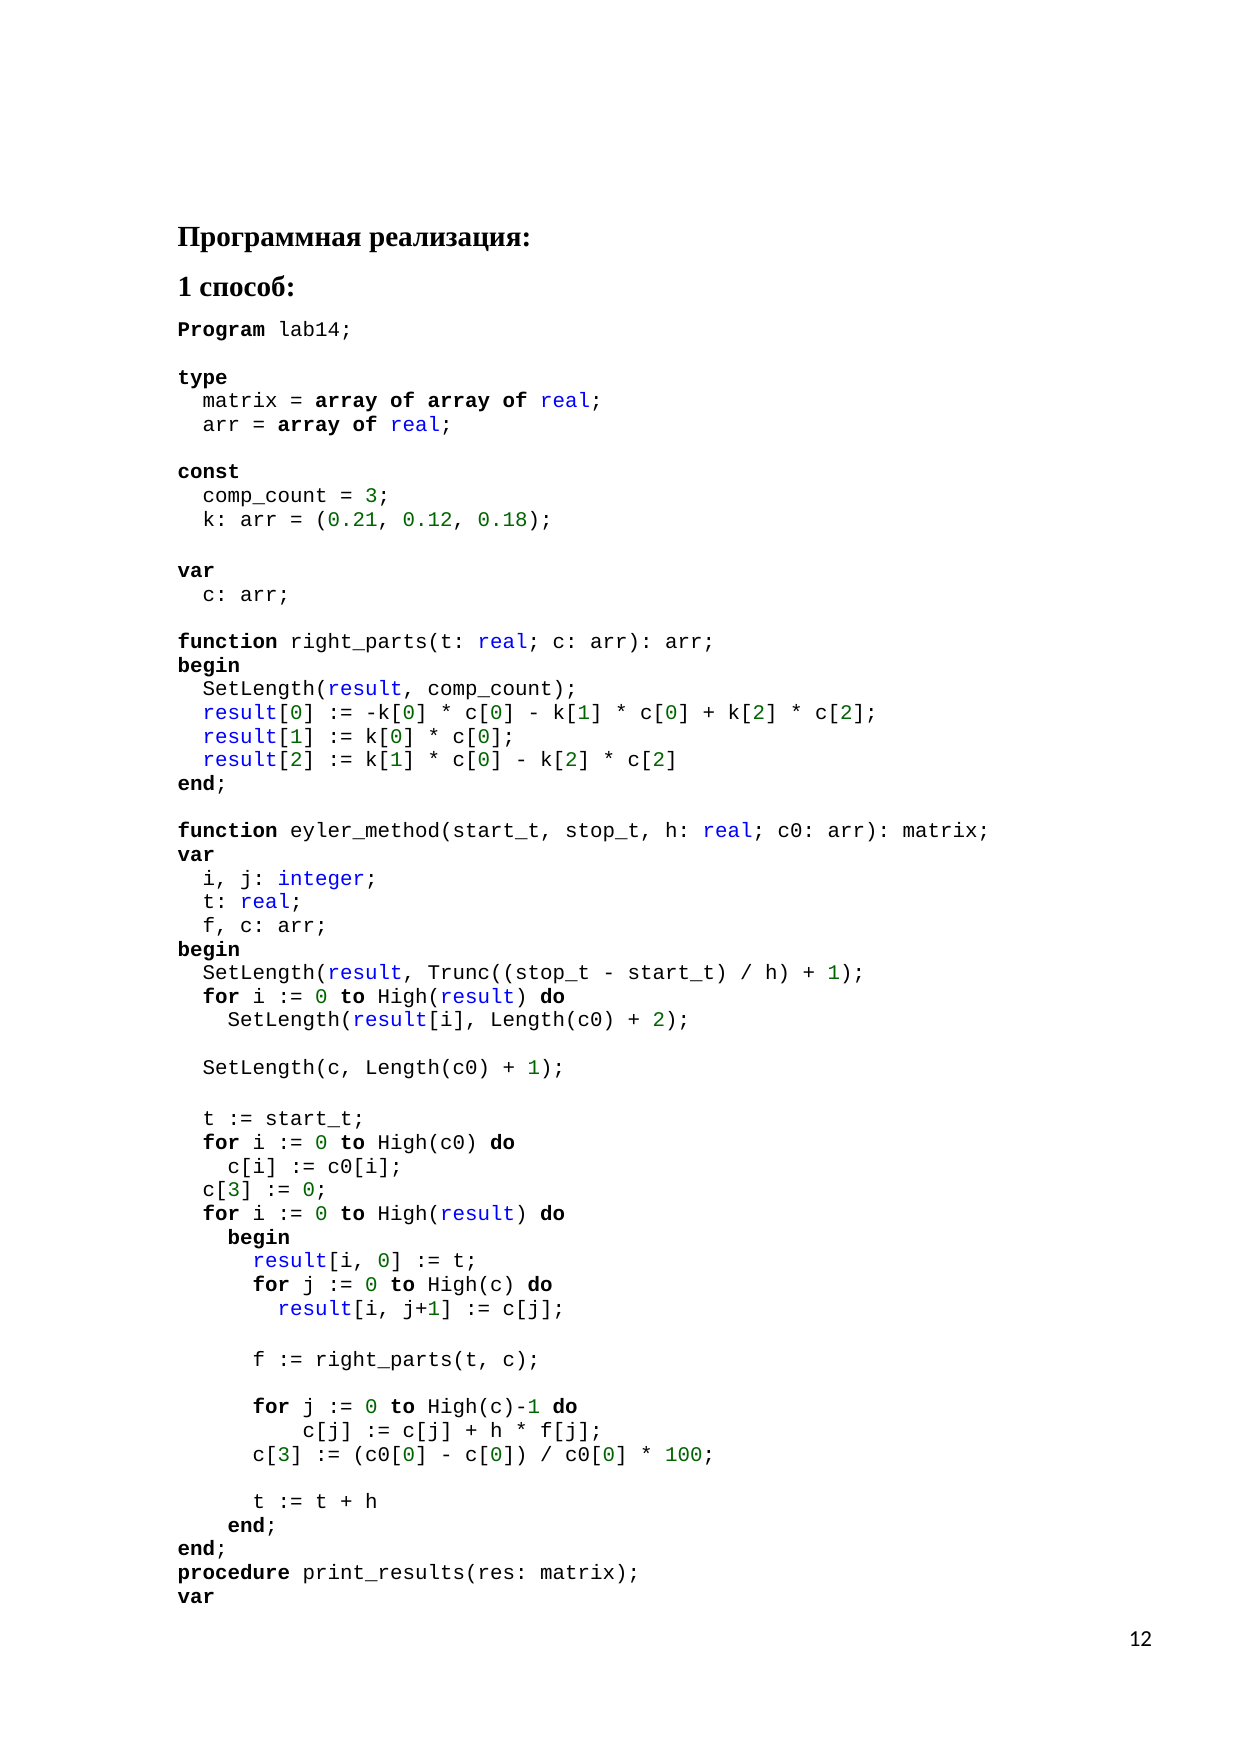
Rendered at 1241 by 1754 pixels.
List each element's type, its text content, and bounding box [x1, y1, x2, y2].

text SetLength(result, comp_count); [177, 678, 1152, 702]
text const [177, 461, 1152, 485]
text var [177, 560, 1152, 584]
text for i := 0 to High(result) do [177, 986, 1152, 1009]
text c[3] := 0; [177, 1179, 1152, 1203]
text end; [177, 773, 1152, 797]
text Программная реализация: [177, 219, 1152, 252]
text result[i, j+1] := c[j]; [177, 1298, 1152, 1321]
text SetLength(result[i], Length(c0) + 2); [177, 1009, 1152, 1033]
text result[i, 0] := t; [177, 1250, 1152, 1274]
text begin [177, 1227, 1152, 1250]
text begin [177, 655, 1152, 678]
text type [177, 367, 1152, 390]
text SetLength(c, Length(c0) + 1); [177, 1057, 1152, 1080]
text t := start_t; [177, 1108, 1152, 1132]
text result[2] := k[1] * c[0] - k[2] * c[2] [177, 749, 1152, 773]
text k: arr = (0.21, 0.12, 0.18); [177, 508, 1152, 532]
text result[1] := k[0] * c[0]; [177, 726, 1152, 749]
text c[j] := c[j] + h * f[j]; [177, 1420, 1152, 1444]
text comp_count = 3; [177, 485, 1152, 508]
text i, j: integer; [177, 868, 1152, 891]
text result[0] := -k[0] * c[0] - k[1] * c[0] + k[2] * c[2]; [177, 702, 1152, 726]
text f := right_parts(t, c); [177, 1349, 1152, 1373]
text SetLength(result, Trunc((stop_t - start_t) / h) + 1); [177, 962, 1152, 986]
text matrix = array of array of real; [177, 390, 1152, 414]
text end; [177, 1538, 1152, 1562]
text c[i] := c0[i]; [177, 1156, 1152, 1179]
text function right_parts(t: real; c: arr): arr; [177, 631, 1152, 655]
text procedure print_results(res: matrix); [177, 1562, 1152, 1586]
text begin [177, 938, 1152, 962]
text function eyler_method(start_t, stop_t, h: real; c0: arr): matrix; [177, 820, 1152, 844]
text c[3] := (c0[0] - c[0]) / c0[0] * 100; [177, 1444, 1152, 1467]
text f, c: arr; [177, 915, 1152, 938]
text t: real; [177, 891, 1152, 915]
text 1 способ: [177, 269, 1152, 303]
text var [177, 844, 1152, 868]
text for i := 0 to High(c0) do [177, 1132, 1152, 1156]
text for j := 0 to High(c) do [177, 1274, 1152, 1298]
text end; [177, 1515, 1152, 1538]
text var [177, 1586, 1152, 1609]
text for i := 0 to High(result) do [177, 1203, 1152, 1227]
text arr = array of real; [177, 414, 1152, 438]
text Program lab14; [177, 319, 1152, 343]
text for j := 0 to High(c)-1 do [177, 1397, 1152, 1420]
text t := t + h [177, 1491, 1152, 1515]
text c: arr; [177, 584, 1152, 607]
